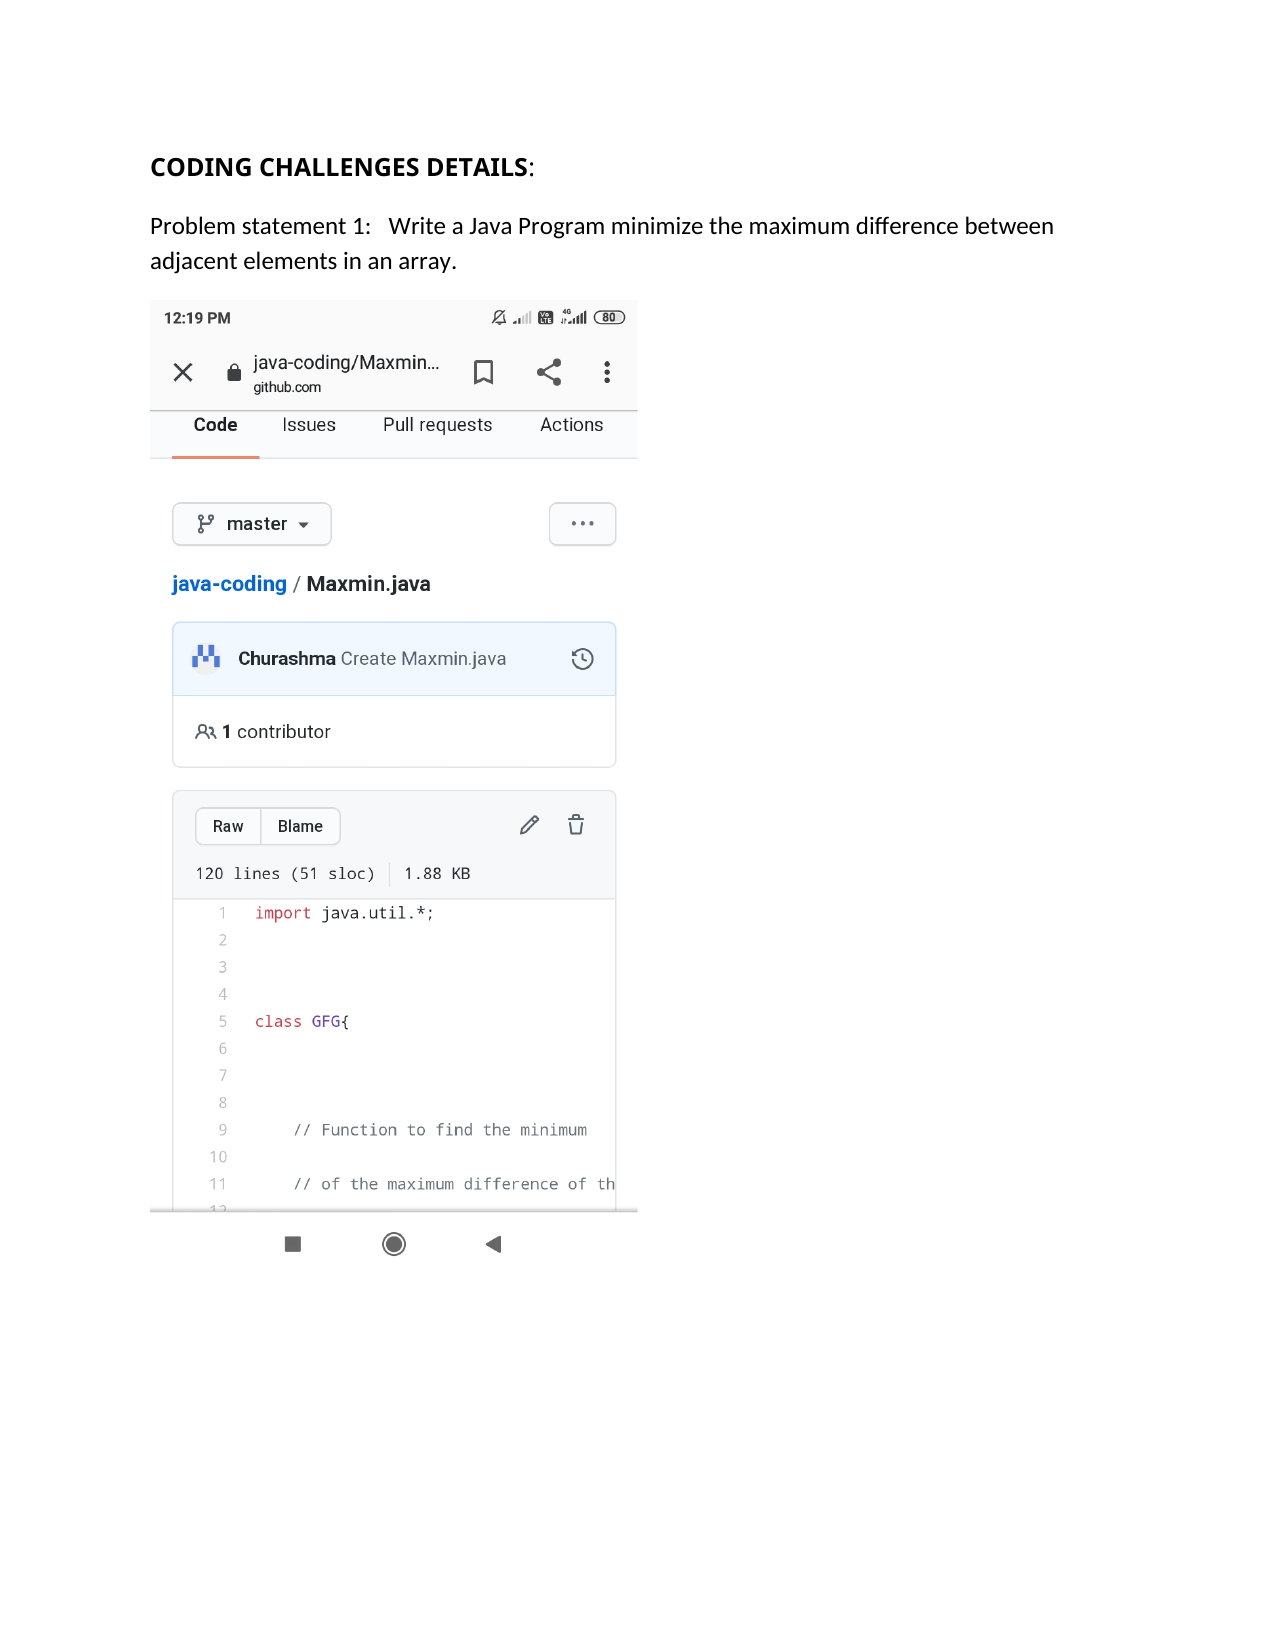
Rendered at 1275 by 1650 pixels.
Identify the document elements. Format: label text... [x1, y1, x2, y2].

text CODING CHALLENGES DETAILS: [150, 150, 1125, 184]
picture [150, 300, 638, 1276]
text Problem statement 1: Write a Java Program minimize the maximum difference between adjacent elements in an array. [150, 210, 1125, 276]
